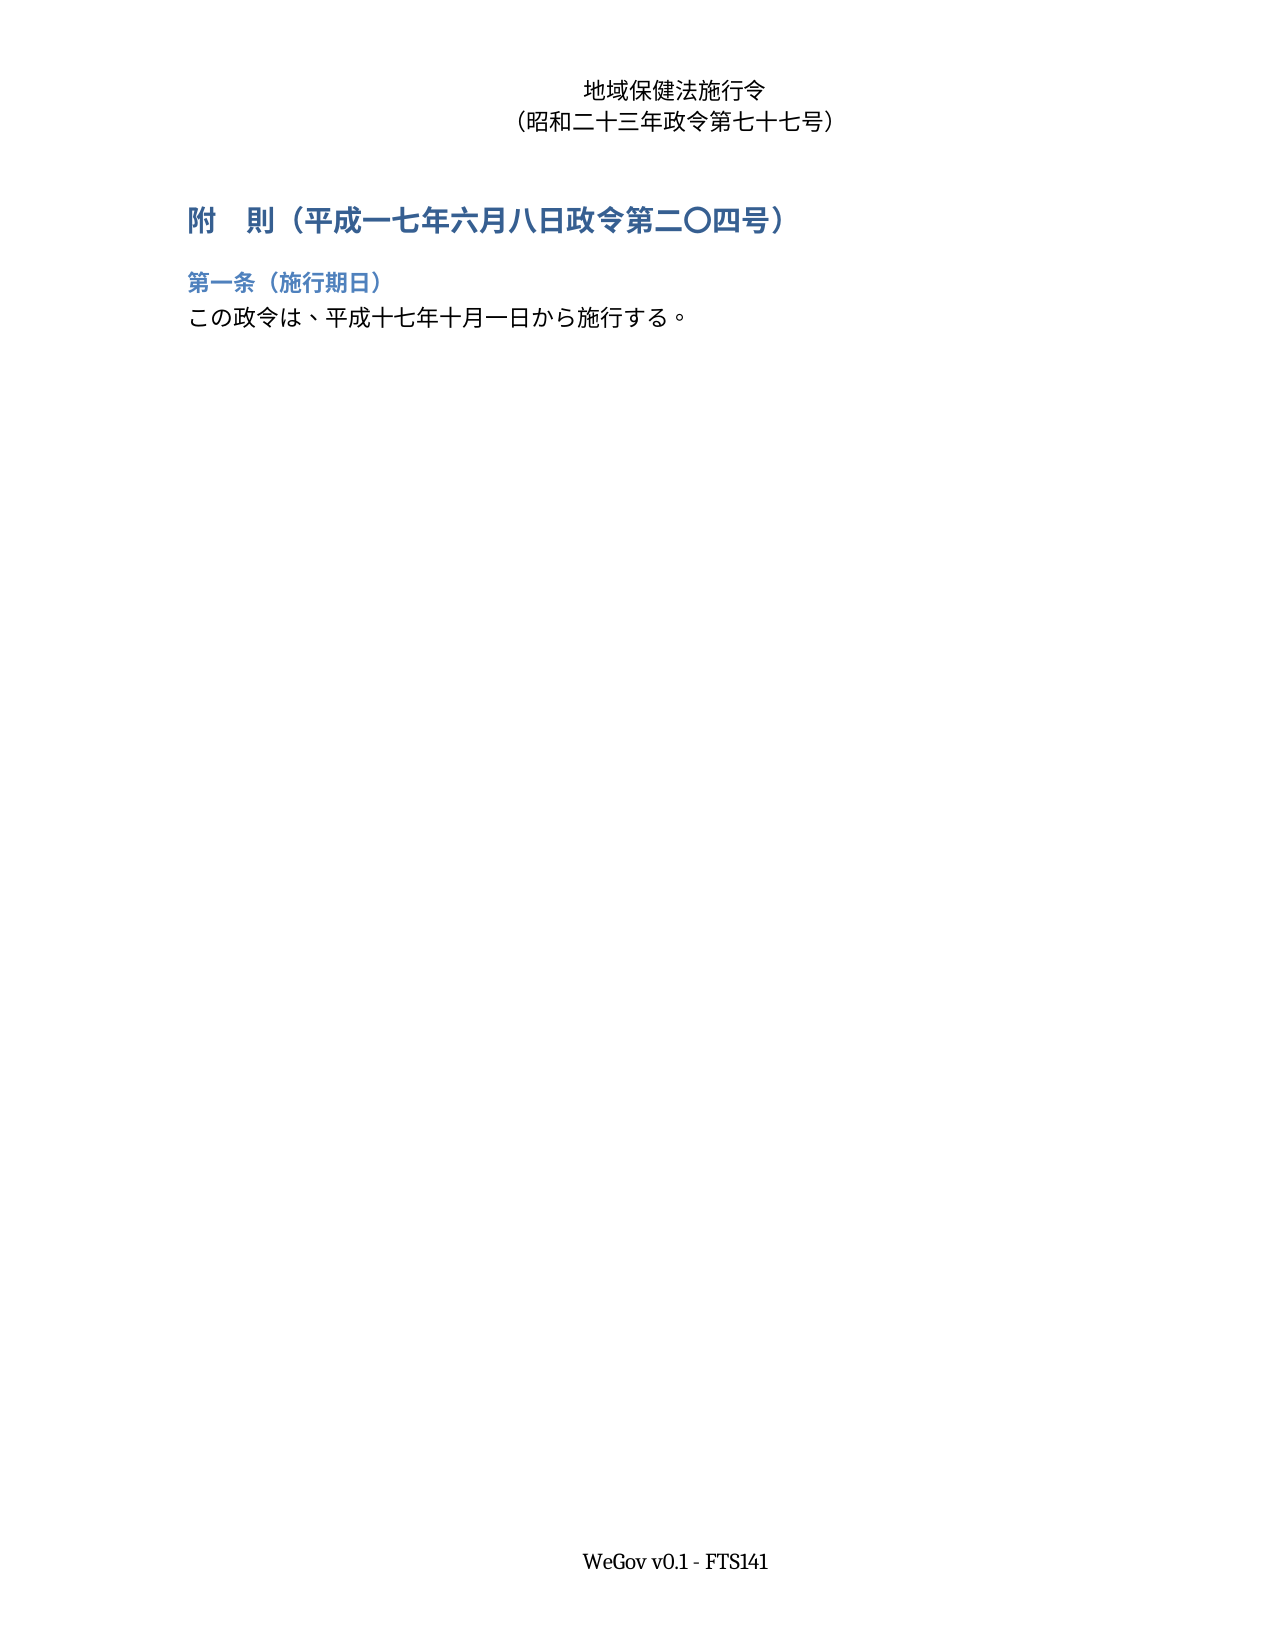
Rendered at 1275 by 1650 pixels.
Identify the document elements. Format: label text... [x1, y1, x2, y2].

text この政令は、平成十七年十月一日から施行する。 [187, 302, 1087, 334]
subtitle 第一条（施行期日） [187, 266, 1087, 298]
subtitle 附 則（平成一七年六月八日政令第二〇四号） [187, 200, 1087, 240]
